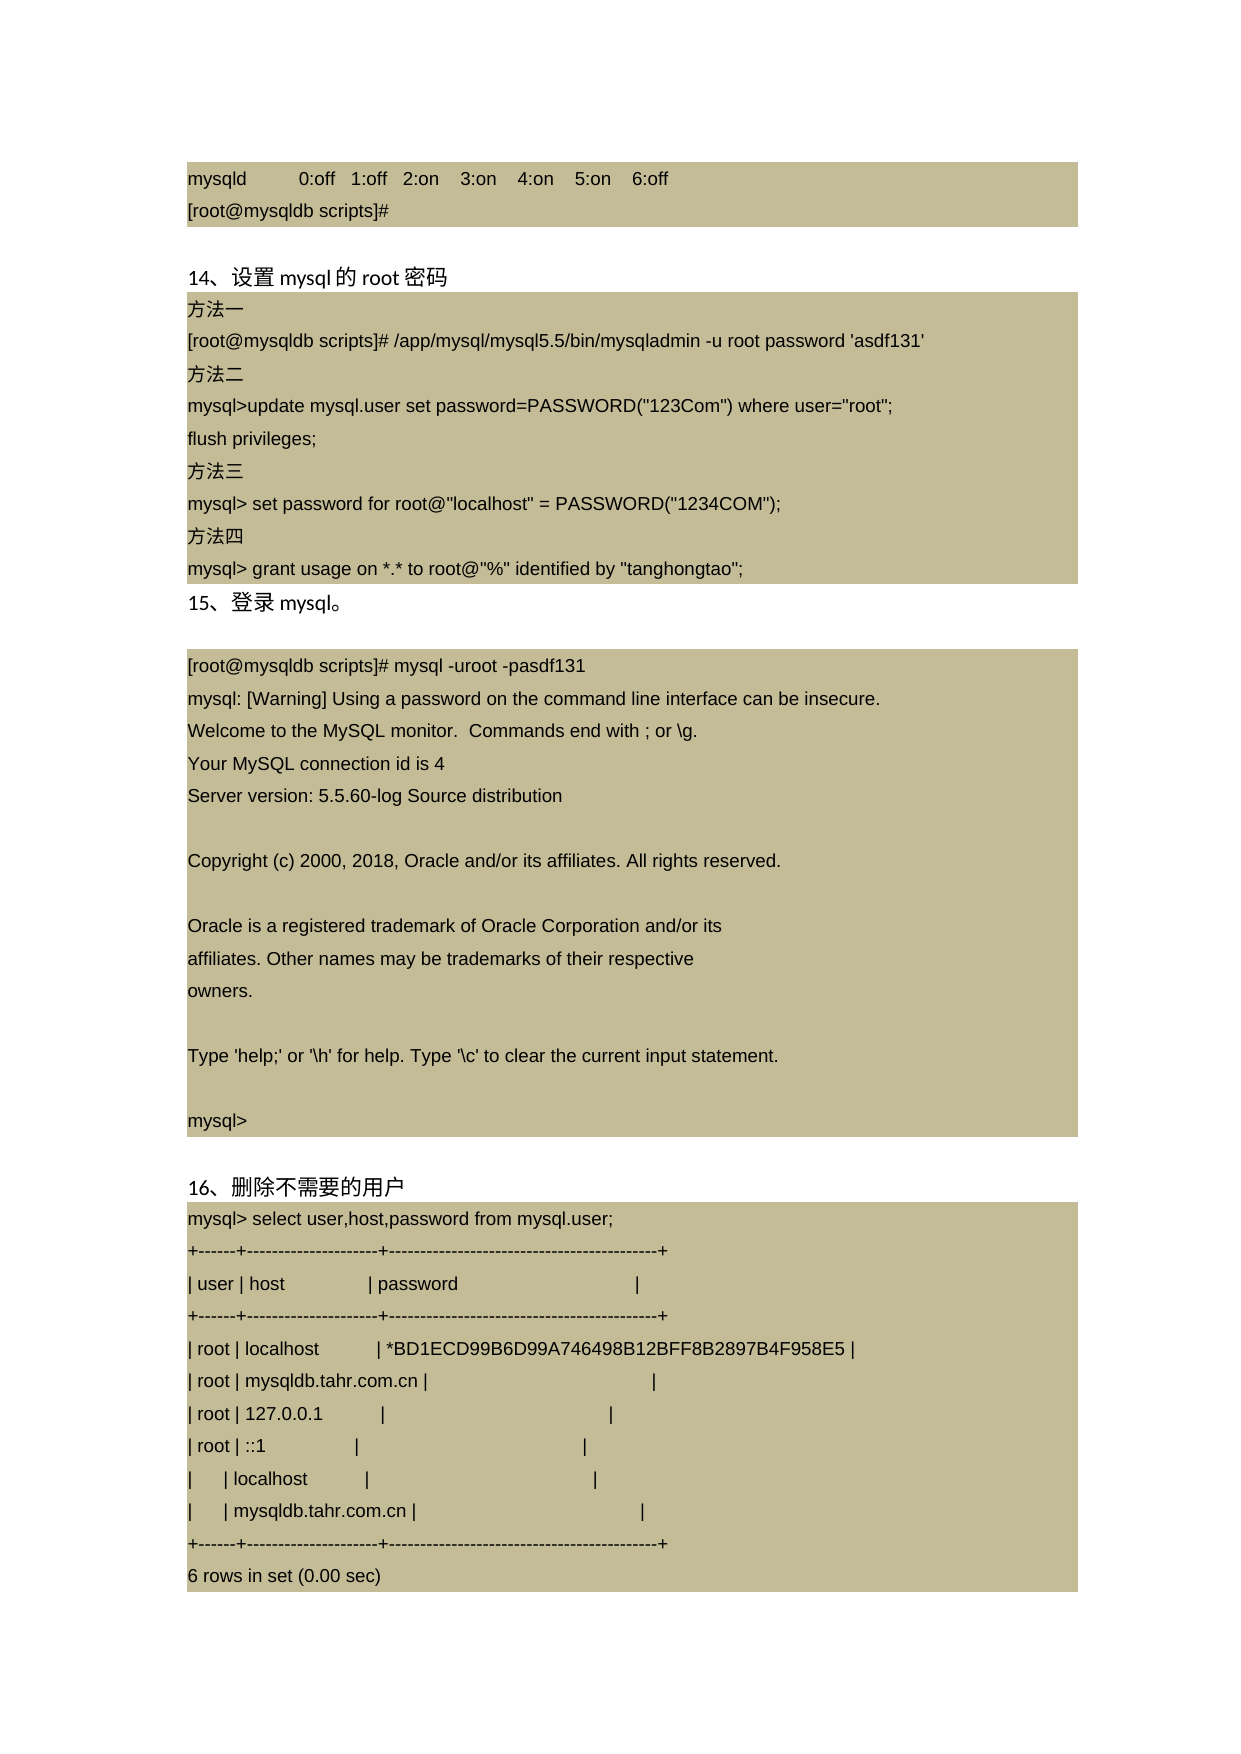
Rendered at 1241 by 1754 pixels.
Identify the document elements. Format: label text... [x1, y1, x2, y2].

text owners. [187, 974, 1078, 1007]
text Your MySQL connection id is 4 [187, 747, 1078, 779]
text | | mysqldb.tahr.com.cn | | [187, 1494, 1078, 1527]
text [root@mysqldb scripts]# mysql -uroot -pasdf131 [187, 649, 1078, 682]
text 15、登录mysql。 [187, 584, 1078, 617]
text +------+---------------------+-------------------------------------------+ [187, 1527, 1078, 1559]
text mysql> [187, 1104, 1078, 1137]
text [root@mysqldb scripts]# [187, 194, 1078, 227]
text flush privileges; [187, 422, 1078, 454]
text 方法四 [187, 519, 1078, 552]
text Server version: 5.5.60-log Source distribution [187, 779, 1078, 812]
text | root | ::1 | | [187, 1429, 1078, 1462]
text 方法三 [187, 454, 1078, 487]
text affiliates. Other names may be trademarks of their respective [187, 942, 1078, 974]
text Type 'help;' or '\h' for help. Type '\c' to clear the current input statement. [187, 1039, 1078, 1072]
text Welcome to the MySQL monitor. Commands end with ; or \g. [187, 714, 1078, 747]
text mysql> set password for root@"localhost" = PASSWORD("1234COM"); [187, 487, 1078, 519]
text Oracle is a registered trademark of Oracle Corporation and/or its [187, 909, 1078, 942]
text | user | host | password | [187, 1267, 1078, 1299]
text | root | 127.0.0.1 | | [187, 1397, 1078, 1429]
text 方法二 [187, 357, 1078, 389]
text 方法一 [187, 292, 1078, 324]
text mysql> grant usage on *.* to root@"%" identified by "tanghongtao"; [187, 552, 1078, 584]
text 14、设置mysql的root密码 [187, 259, 1078, 292]
text 6 rows in set (0.00 sec) [187, 1559, 1078, 1592]
text +------+---------------------+-------------------------------------------+ [187, 1299, 1078, 1332]
text | | localhost | | [187, 1462, 1078, 1494]
text mysql: [Warning] Using a password on the command line interface can be insecure. [187, 682, 1078, 714]
text | root | mysqldb.tahr.com.cn | | [187, 1364, 1078, 1397]
text mysql>update mysql.user set password=PASSWORD("123Com") where user="root"; [187, 389, 1078, 422]
text mysql> select user,host,password from mysql.user; [187, 1202, 1078, 1234]
text | root | localhost | *BD1ECD99B6D99A746498B12BFF8B2897B4F958E5 | [187, 1332, 1078, 1364]
text 16、删除不需要的用户 [187, 1169, 1078, 1202]
text mysqld 0:off 1:off 2:on 3:on 4:on 5:on 6:off [187, 162, 1078, 194]
text +------+---------------------+-------------------------------------------+ [187, 1234, 1078, 1267]
text [root@mysqldb scripts]# /app/mysql/mysql5.5/bin/mysqladmin -u root password 'asdf131' [187, 324, 1078, 357]
text Copyright (c) 2000, 2018, Oracle and/or its affiliates. All rights reserved. [187, 844, 1078, 877]
